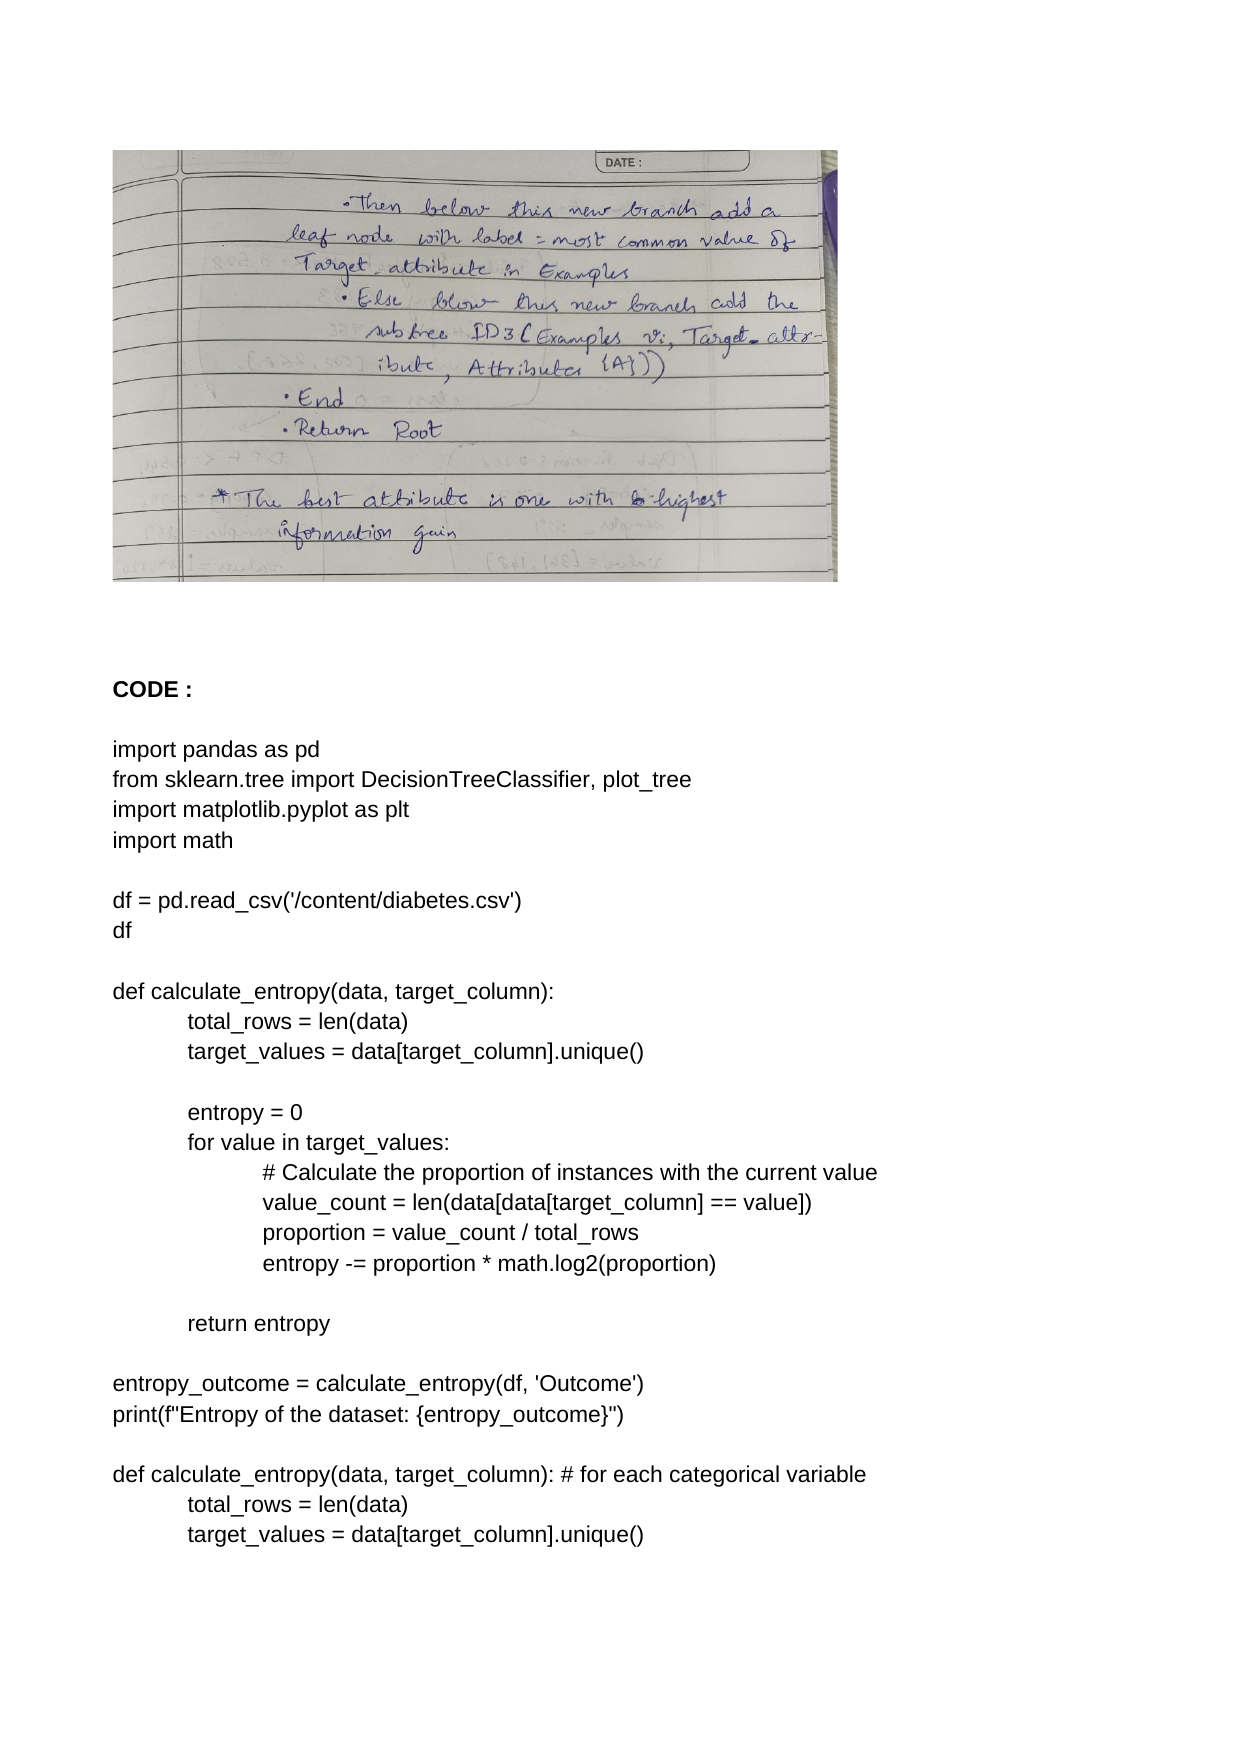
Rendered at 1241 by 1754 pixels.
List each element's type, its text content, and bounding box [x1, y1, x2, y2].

text import math [112, 827, 1128, 853]
text from sklearn.tree import DecisionTreeClassifier, plot_tree [112, 766, 1128, 793]
text entropy -= proportion * math.log2(proportion) [112, 1249, 1128, 1276]
text total_rows = len(data) [112, 1491, 1128, 1518]
text import pandas as pd [112, 736, 1128, 762]
text target_values = data[target_column].unique() [112, 1038, 1128, 1064]
text print(f"Entropy of the dataset: {entropy_outcome}") [112, 1401, 1128, 1427]
text for value in target_values: [112, 1129, 1128, 1155]
text def calculate_entropy(data, target_column): [112, 978, 1128, 1004]
text value_count = len(data[data[target_column] == value]) [112, 1189, 1128, 1216]
text total_rows = len(data) [112, 1008, 1128, 1034]
text CODE : [112, 676, 1128, 702]
text def calculate_entropy(data, target_column): # for each categorical variable [112, 1461, 1128, 1487]
text proportion = value_count / total_rows [112, 1219, 1128, 1246]
picture [112, 150, 838, 582]
text df = pd.read_csv('/content/diabetes.csv') [112, 887, 1128, 913]
text entropy_outcome = calculate_entropy(df, 'Outcome') [112, 1370, 1128, 1397]
text return entropy [112, 1310, 1128, 1336]
text df [112, 917, 1128, 944]
text # Calculate the proportion of instances with the current value [112, 1159, 1128, 1185]
text target_values = data[target_column].unique() [112, 1521, 1128, 1548]
text entropy = 0 [112, 1098, 1128, 1125]
text import matplotlib.pyplot as plt [112, 796, 1128, 823]
